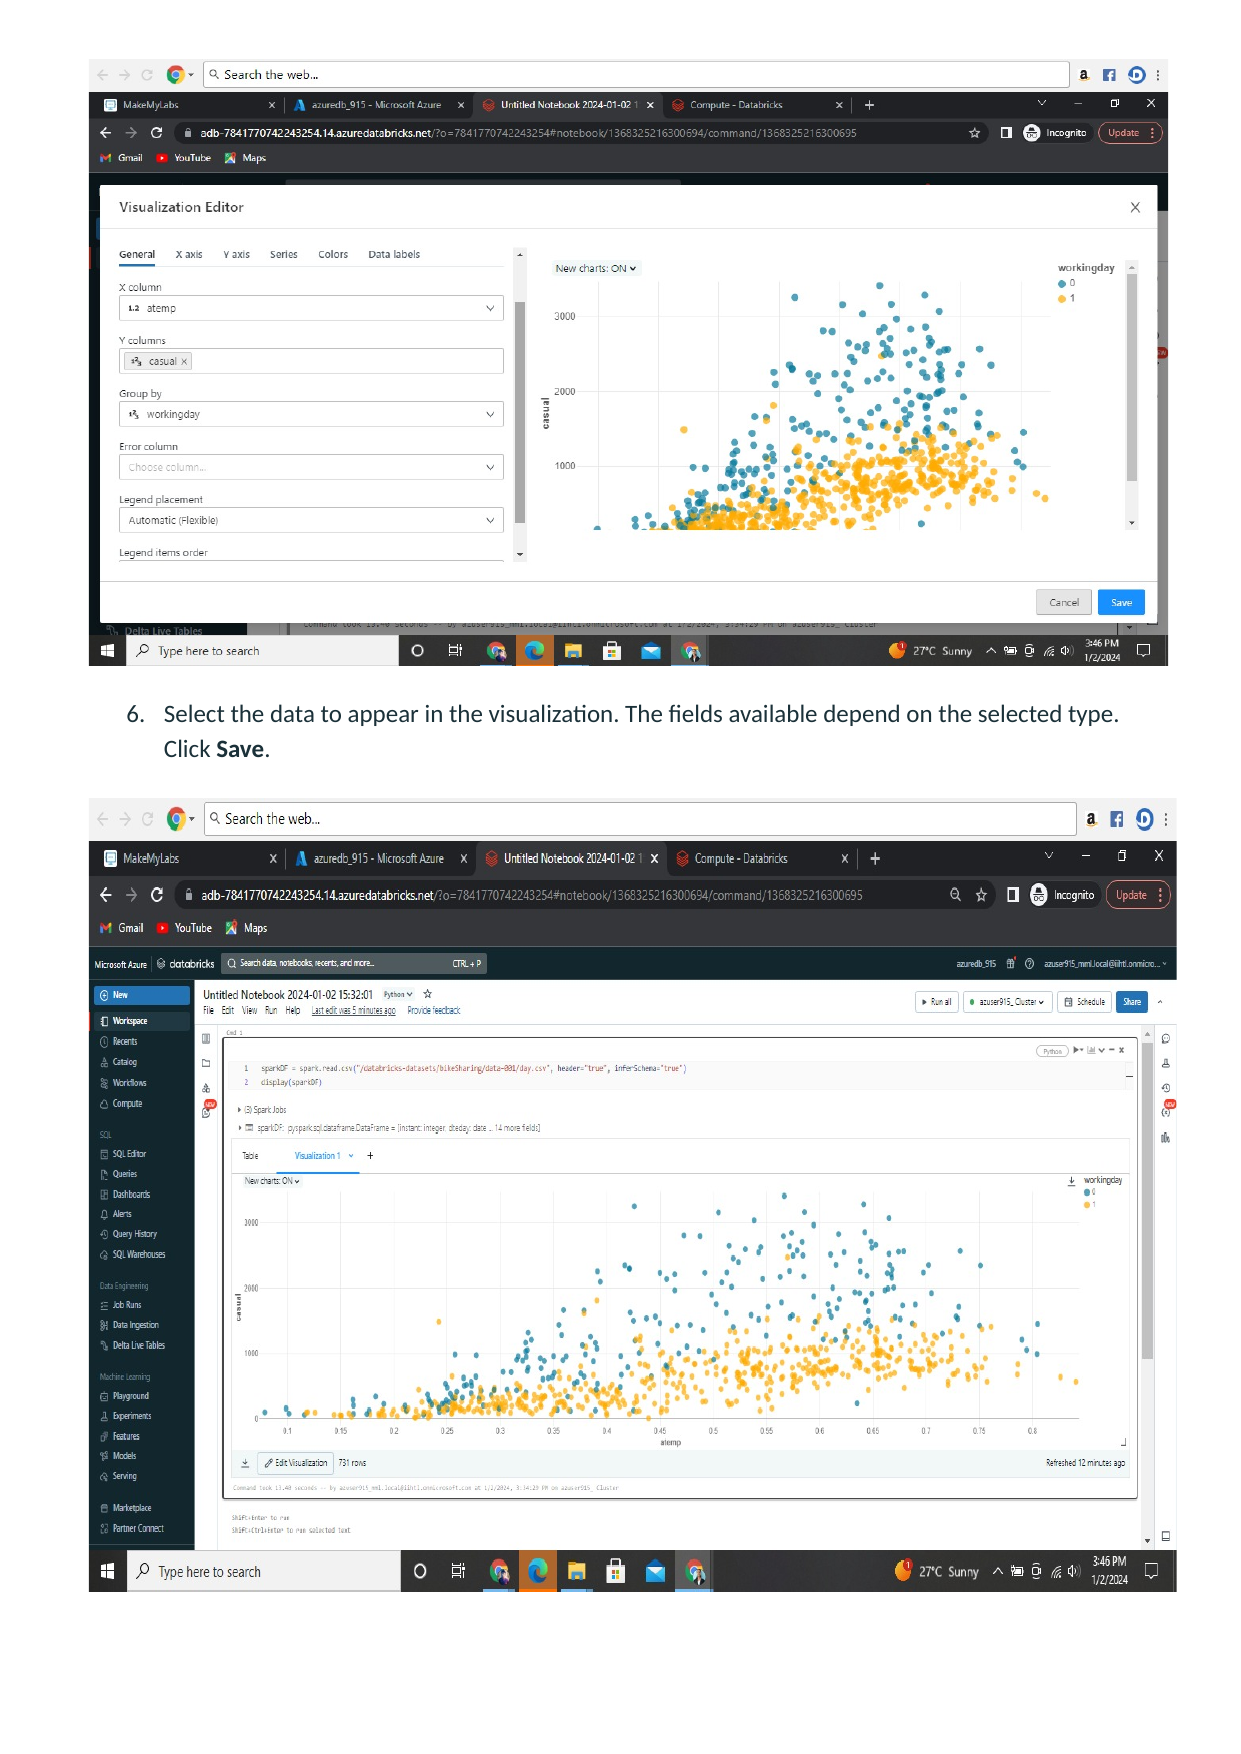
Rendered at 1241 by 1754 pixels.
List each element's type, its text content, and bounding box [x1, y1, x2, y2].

picture [88, 59, 1169, 666]
list Select the data to appear in the visualization. The fields available depend on the selected type. Click Save. [126, 693, 1167, 763]
picture [88, 798, 1177, 1592]
